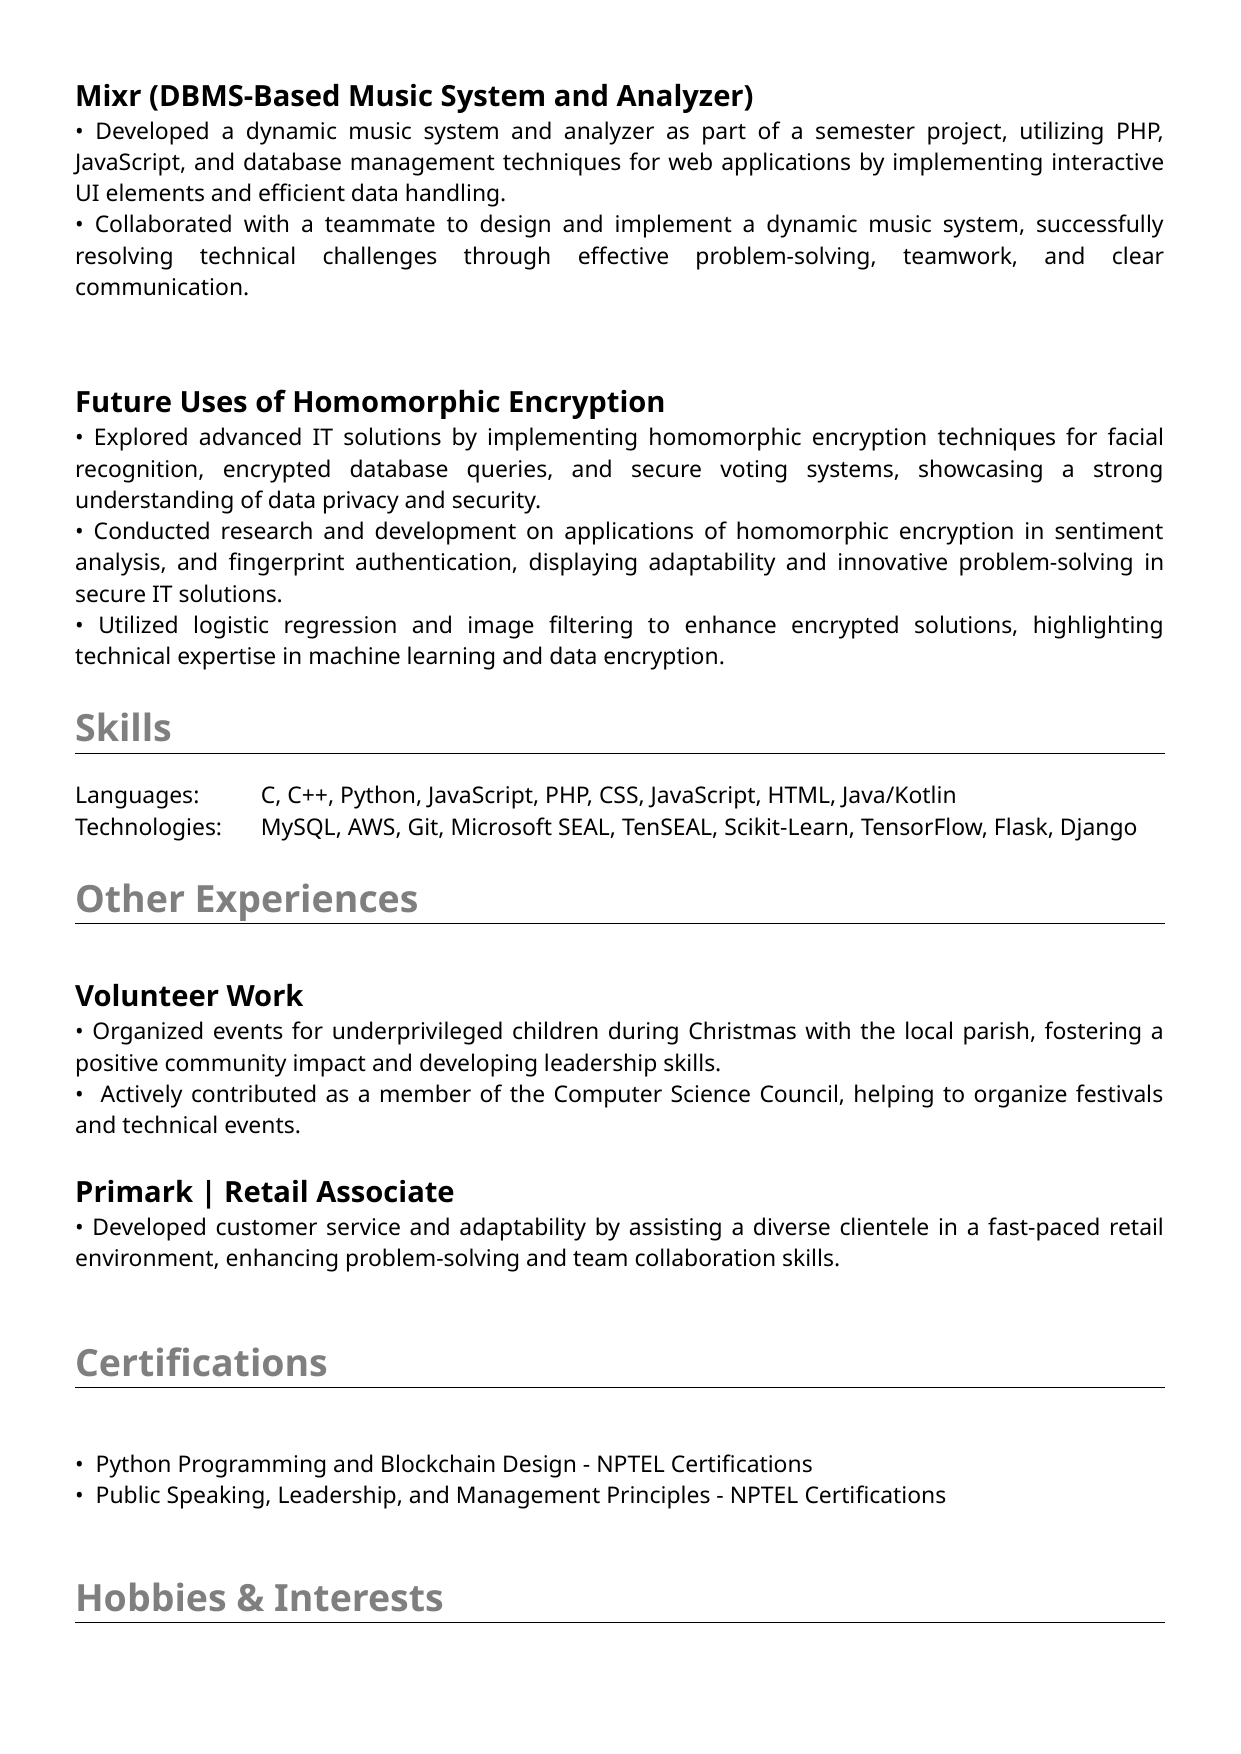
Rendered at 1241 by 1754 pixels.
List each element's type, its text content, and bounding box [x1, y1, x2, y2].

text Hobbies & Interests [75, 1571, 1165, 1622]
text • Utilized logistic regression and image filtering to enhance encrypted solutions, highlighting technical expertise in machine learning and data encryption. [75, 609, 1165, 671]
text • Developed customer service and adaptability by assisting a diverse clientele in a fast-paced retail environment, enhancing problem-solving and team collaboration skills. [75, 1211, 1165, 1274]
text • Conducted research and development on applications of homomorphic encryption in sentiment analysis, and fingerprint authentication, displaying adaptability and innovative problem-solving in secure IT solutions. [75, 515, 1165, 609]
text • Explored advanced IT solutions by implementing homomorphic encryption techniques for facial recognition, encrypted database queries, and secure voting systems, showcasing a strong understanding of data privacy and security. [75, 421, 1165, 515]
text • Python Programming and Blockchain Design - NPTEL Certifications [75, 1448, 1165, 1479]
text • Collaborated with a teammate to design and implement a dynamic music system, successfully resolving technical challenges through effective problem-solving, teamwork, and clear communication. [75, 208, 1165, 302]
text Other Experiences [75, 872, 1165, 923]
text • Developed a dynamic music system and analyzer as part of a semester project, utilizing PHP, JavaScript, and database management techniques for web applications by implementing interactive UI elements and efficient data handling. [75, 115, 1165, 208]
text Skills [75, 702, 1165, 753]
text Future Uses of Homomorphic Encryption [75, 382, 1165, 421]
text Volunteer Work [75, 976, 1165, 1015]
text Languages: C, C++, Python, JavaScript, PHP, CSS, JavaScript, HTML, Java/Kotlin [75, 779, 1165, 811]
text Primark | Retail Associate [75, 1171, 1165, 1211]
text Certifications [75, 1336, 1165, 1387]
text Mixr (DBMS-Based Music System and Analyzer) [75, 75, 1165, 115]
text • Actively contributed as a member of the Computer Science Council, helping to organize festivals and technical events. [75, 1078, 1165, 1140]
text • Organized events for underprivileged children during Christmas with the local parish, fostering a positive community impact and developing leadership skills. [75, 1015, 1165, 1078]
text Technologies: MySQL, AWS, Git, Microsoft SEAL, TenSEAL, Scikit-Learn, TensorFlow, Flask, Django [75, 811, 1165, 842]
text • Public Speaking, Leadership, and Management Principles - NPTEL Certifications [75, 1479, 1165, 1510]
